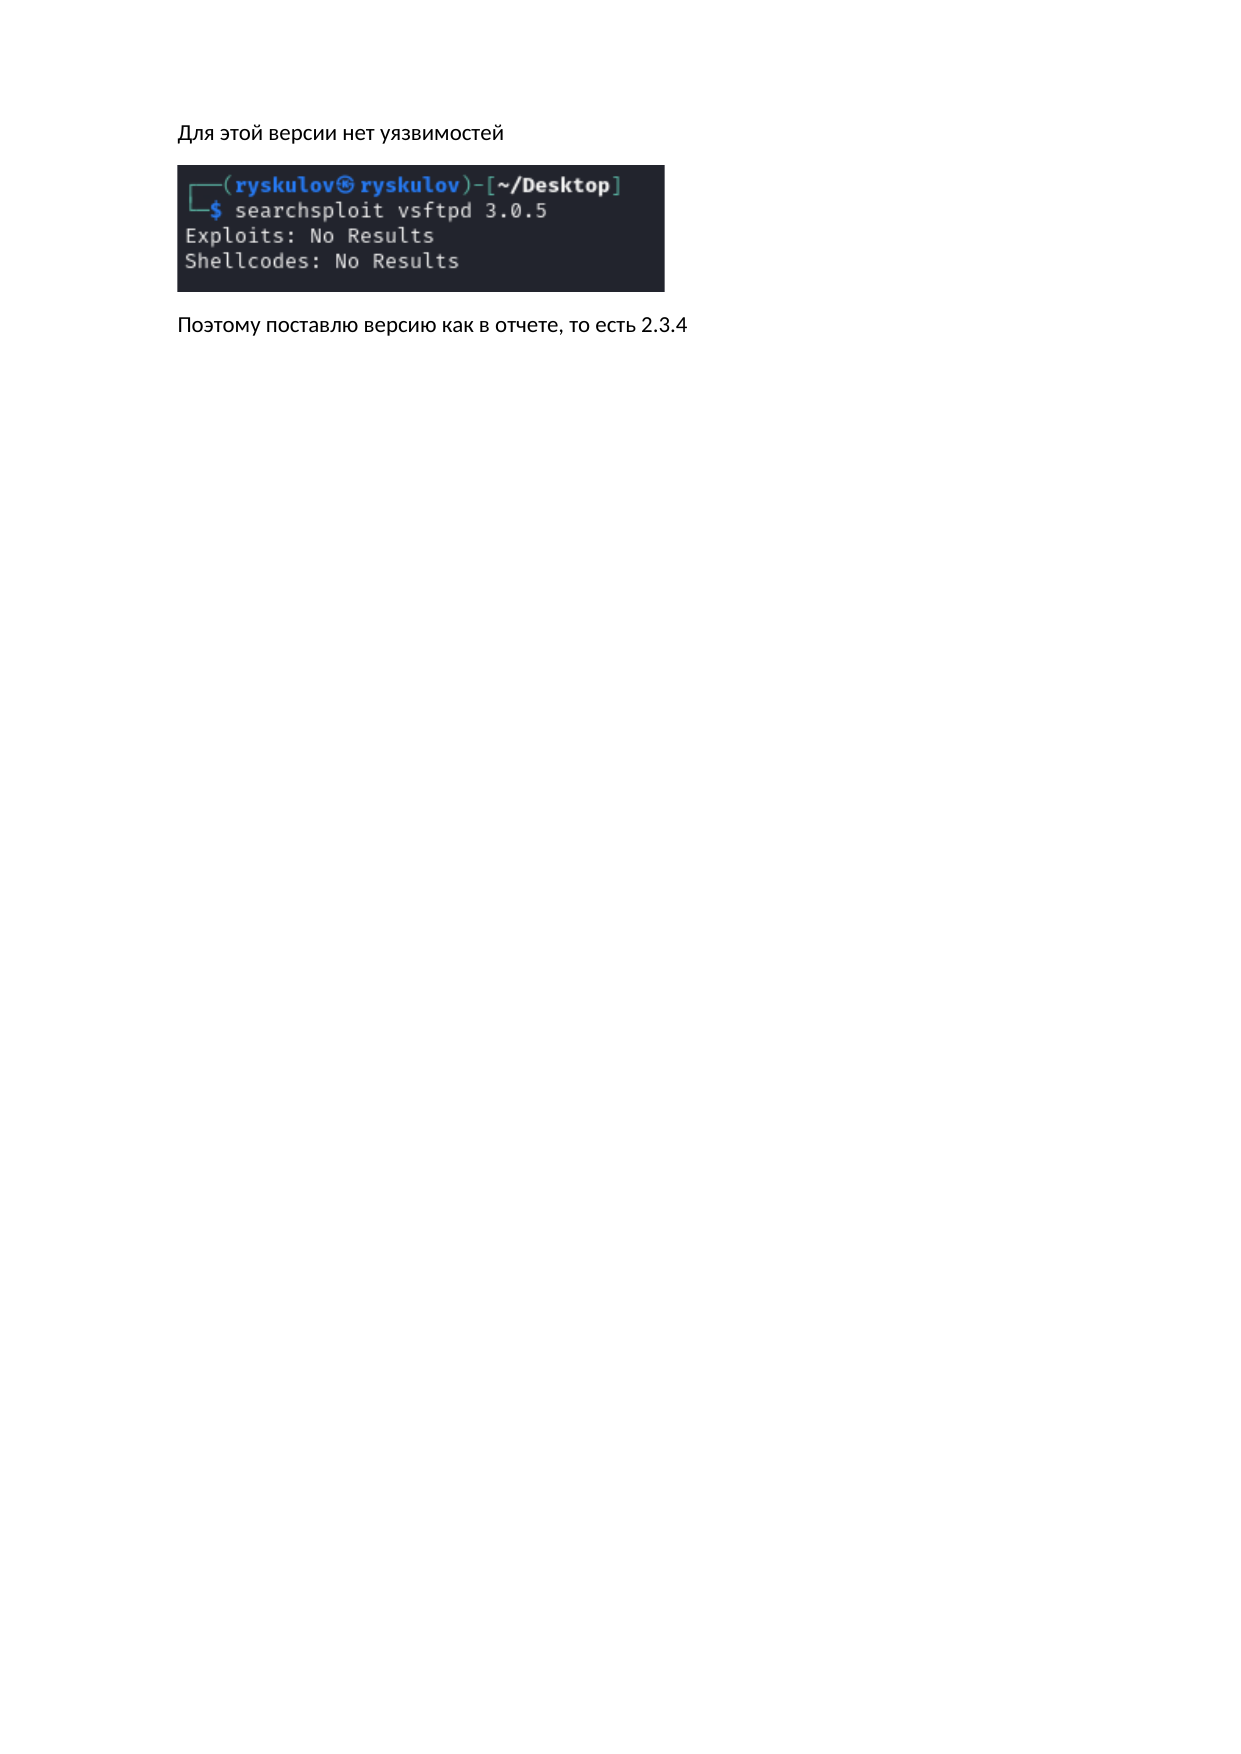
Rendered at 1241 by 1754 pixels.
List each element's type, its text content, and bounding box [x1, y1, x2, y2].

text Поэтому поставлю версию как в отчете, то есть 2.3.4 [177, 310, 1152, 338]
picture [177, 165, 665, 292]
text Для этой версии нет уязвимостей [177, 118, 1152, 146]
